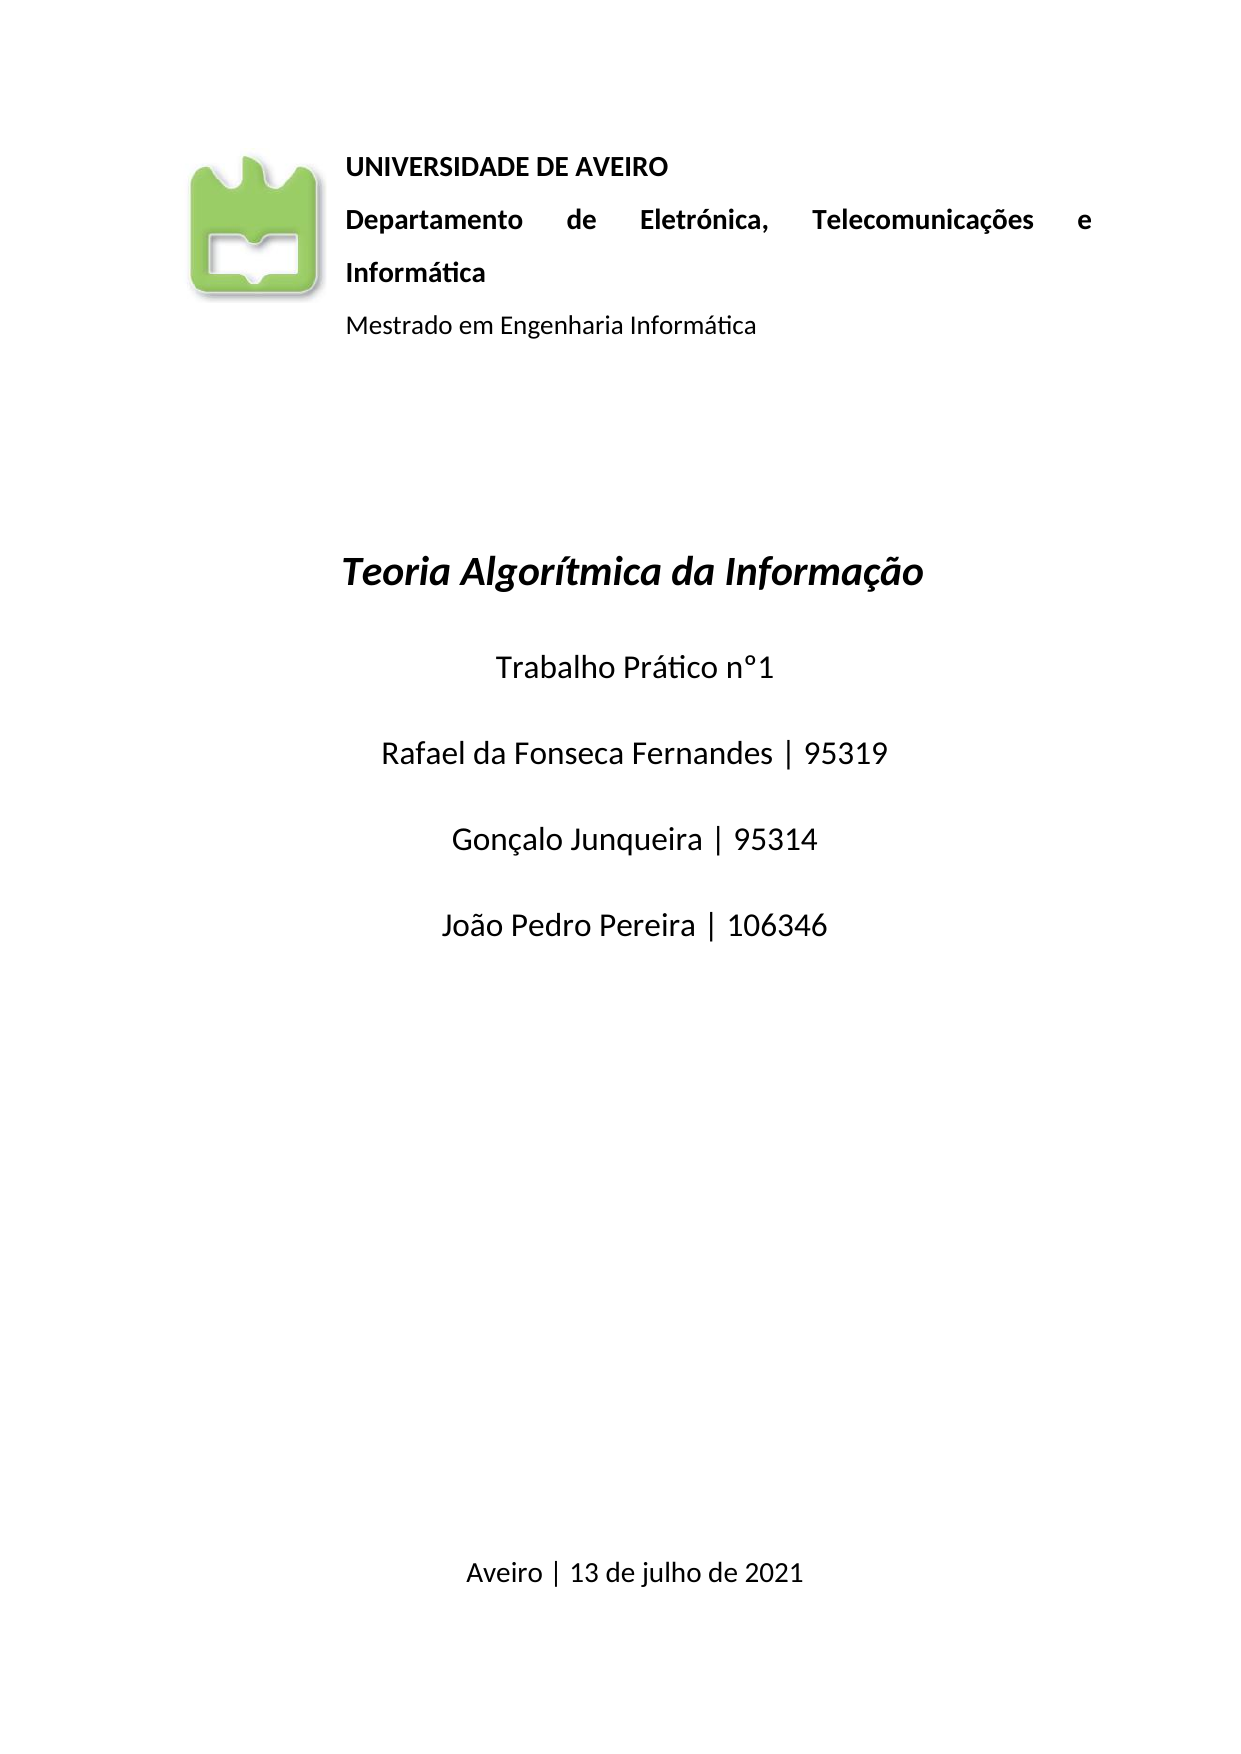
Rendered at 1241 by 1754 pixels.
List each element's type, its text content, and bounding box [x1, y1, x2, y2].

text Teoria Algorítmica da Informação [177, 545, 1092, 596]
text Gonçalo Junqueira | 95314 [177, 818, 1092, 859]
text Rafael da Fonseca Fernandes | 95319 [177, 732, 1092, 773]
picture [179, 148, 327, 302]
text Universidade de Aveiro [327, 148, 1092, 183]
text Departamento de Eletrónica, Telecomunicações e Informática [327, 201, 1092, 290]
text João Pedro Pereira | 106346 [177, 904, 1092, 945]
text Mestrado em Engenharia Informática [177, 308, 1092, 341]
text Trabalho Prático nº1 [177, 646, 1092, 687]
text Aveiro | 13 de julho de 2021 [177, 1554, 1092, 1590]
